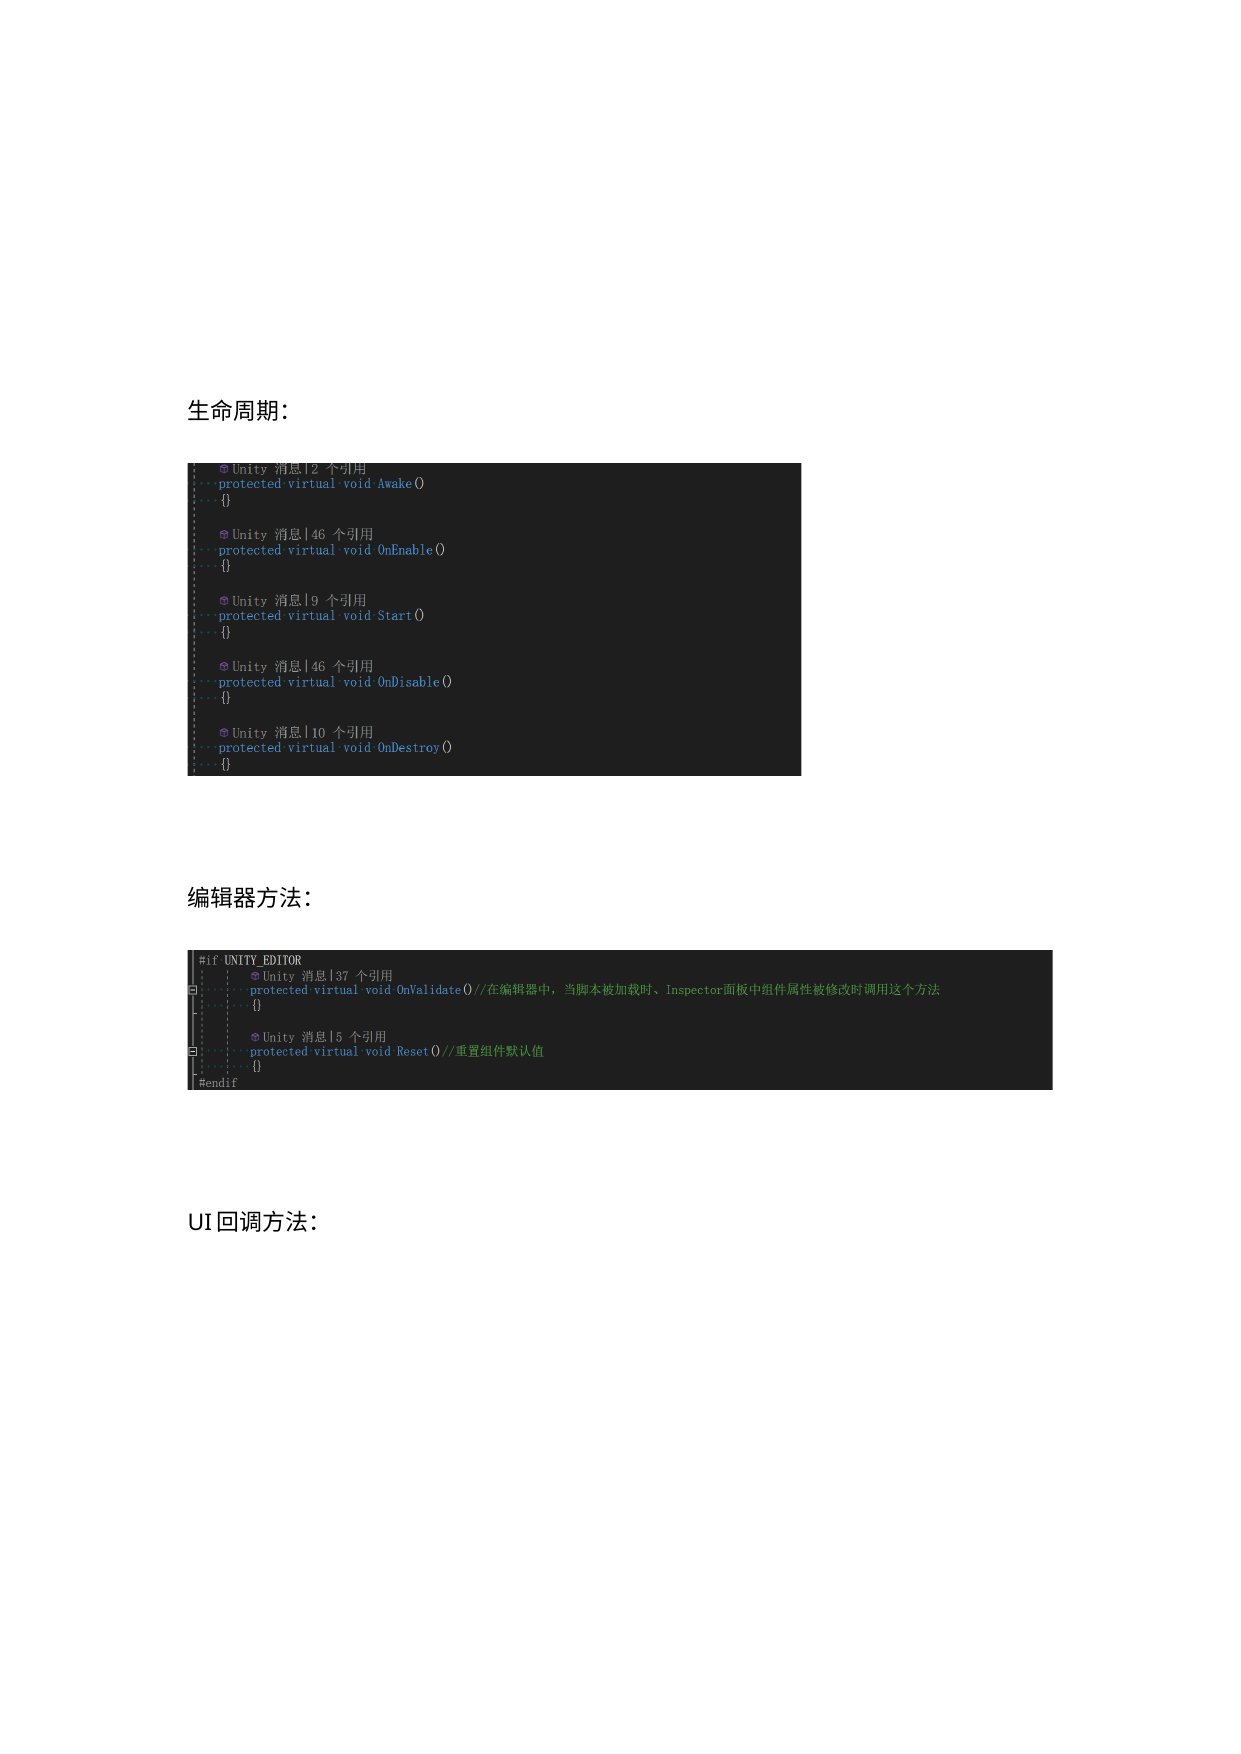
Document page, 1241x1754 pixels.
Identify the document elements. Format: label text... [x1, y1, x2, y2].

text 生命周期： [187, 377, 1053, 442]
picture [187, 463, 802, 776]
picture [187, 950, 1053, 1090]
text 编辑器方法： [187, 864, 1053, 929]
text UI回调方法： [187, 1188, 1053, 1253]
